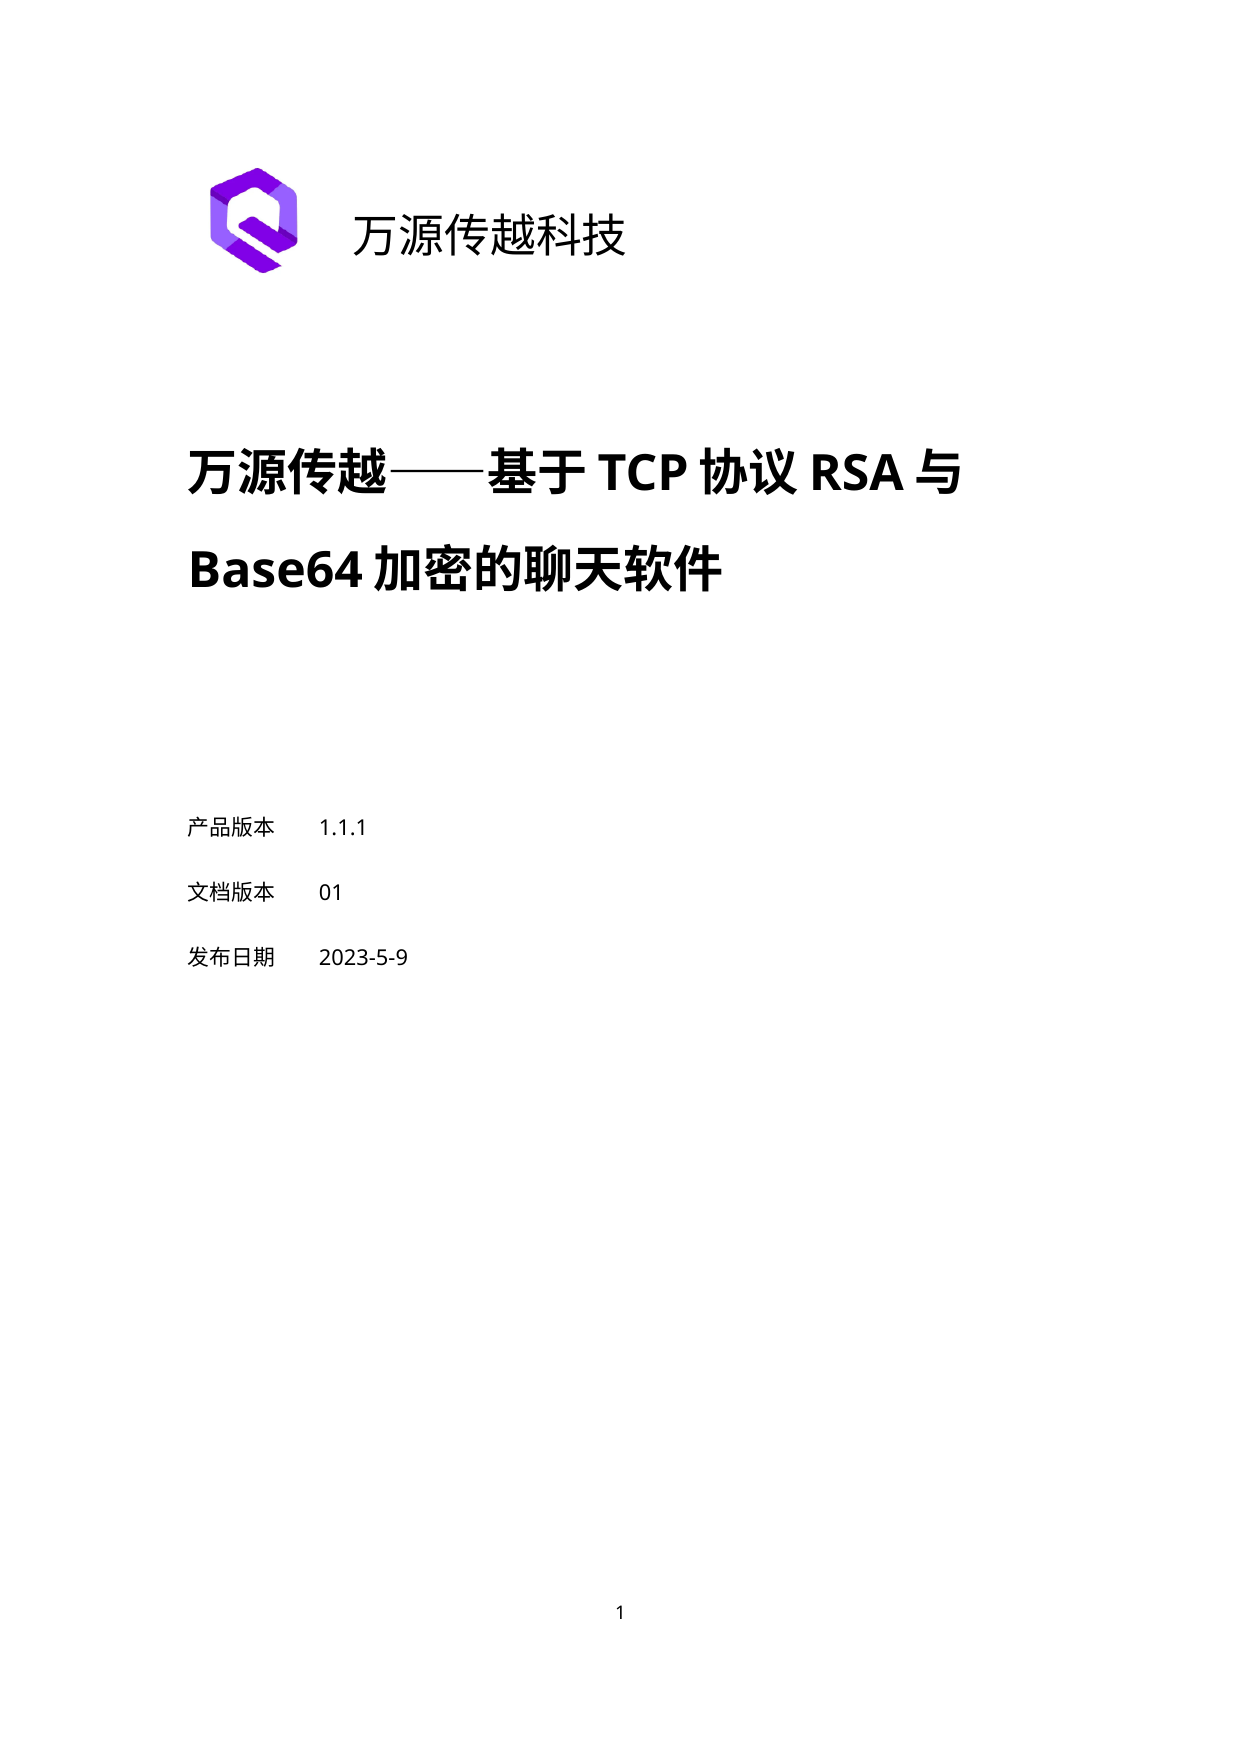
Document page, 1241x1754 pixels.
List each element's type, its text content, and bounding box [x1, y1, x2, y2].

text 发布日期 2023-5-9 [187, 940, 1053, 972]
picture [187, 159, 319, 279]
text 万源传越——基于TCP协议RSA与Base64加密的聊天软件 [187, 420, 1053, 615]
text 文档版本 01 [187, 875, 1053, 907]
text 产品版本 1.1.1 [187, 810, 1053, 842]
